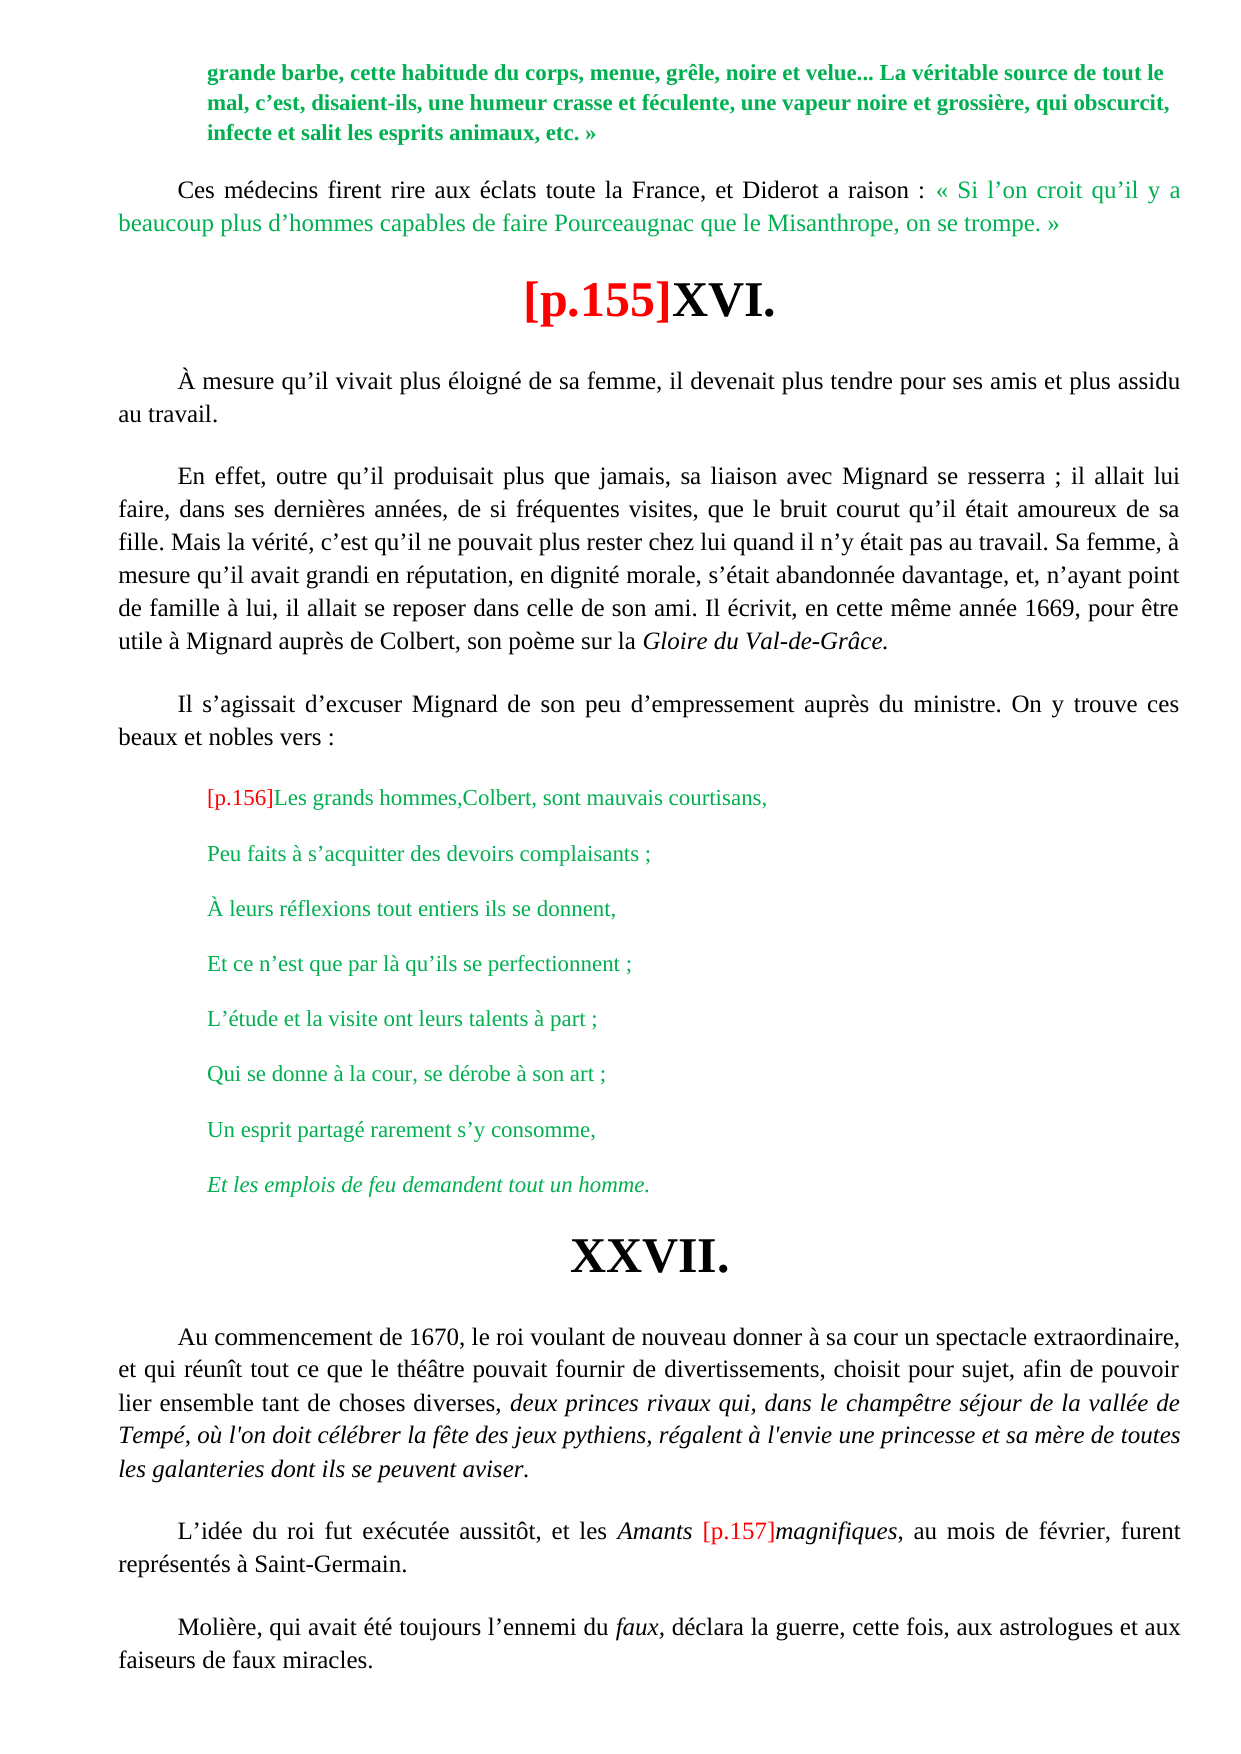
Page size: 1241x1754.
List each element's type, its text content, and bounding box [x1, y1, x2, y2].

text À leurs réflexions tout entiers ils se donnent, [207, 895, 1181, 921]
text Et les emplois de feu demandent tout un homme. [207, 1171, 1181, 1197]
text Molière, qui avait été toujours l’ennemi du faux, déclara la guerre, cette fois, aux astrologues et aux faiseurs de faux miracles. [118, 1612, 1181, 1673]
text À mesure qu’il vivait plus éloigné de sa femme, il devenait plus tendre pour ses amis et plus assidu au travail. [118, 366, 1181, 427]
text Qui se donne à la cour, se dérobe à son art ; [207, 1060, 1181, 1087]
text L’étude et la visite ont leurs talents à part ; [207, 1005, 1181, 1032]
text [p.156]Les grands hommes,Colbert, sont mauvais courtisans, [207, 784, 1181, 811]
text Il s’agissait d’excuser Mignard de son peu d’empressement auprès du ministre. On y trouve ces beaux et nobles vers : [118, 689, 1181, 751]
text En effet, outre qu’il produisait plus que jamais, sa liaison avec Mignard se resserra ; il allait lui faire, dans ses dernières années, de si fréquentes visites, que le bruit courut qu’il était amoureux de sa fille. Mais la vérité, c’est qu’il ne pouvait plus rester chez lui quand il n’y était pas au travail. Sa femme, à mesure qu’il avait grandi en réputation, en dignité morale, s’était abandonnée davantage, et, n’ayant point de famille à lui, il allait se reposer dans celle de son ami. Il écrivit, en cette même année 1669, pour être utile à Mignard auprès de Colbert, son poème sur la Gloire du Val-de-Grâce. [118, 461, 1181, 655]
text Un esprit partagé rarement s’y consomme, [207, 1116, 1181, 1142]
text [207, 59, 1181, 146]
subtitle XXVII. [118, 1226, 1181, 1283]
text Ces médecins firent rire aux éclats toute la France, et Diderot a raison : « Si l’on croit qu’il y a beaucoup plus d’hommes capables de faire Pourceaugnac que le Misanthrope, on se trompe. » [118, 175, 1181, 236]
subtitle [p.155]XVI. [118, 270, 1181, 328]
text Au commencement de 1670, le roi voulant de nouveau donner à sa cour un spectacle extraordinaire, et qui réunît tout ce que le théâtre pouvait fournir de divertissements, choisit pour sujet, afin de pouvoir lier ensemble tant de choses diverses, deux princes rivaux qui, dans le champêtre séjour de la vallée de Tempé, où l'on doit célébrer la fête des jeux pythiens, régalent à l'envie une princesse et sa mère de toutes les galanteries dont ils se peuvent aviser. [118, 1322, 1181, 1482]
text L’idée du roi fut exécutée aussitôt, et les Amants [p.157]magnifiques, au mois de février, furent représentés à Saint-Germain. [118, 1516, 1181, 1578]
text Et ce n’est que par là qu’ils se perfectionnent ; [207, 950, 1181, 976]
text Peu faits à s’acquitter des devoirs complaisants ; [207, 839, 1181, 866]
